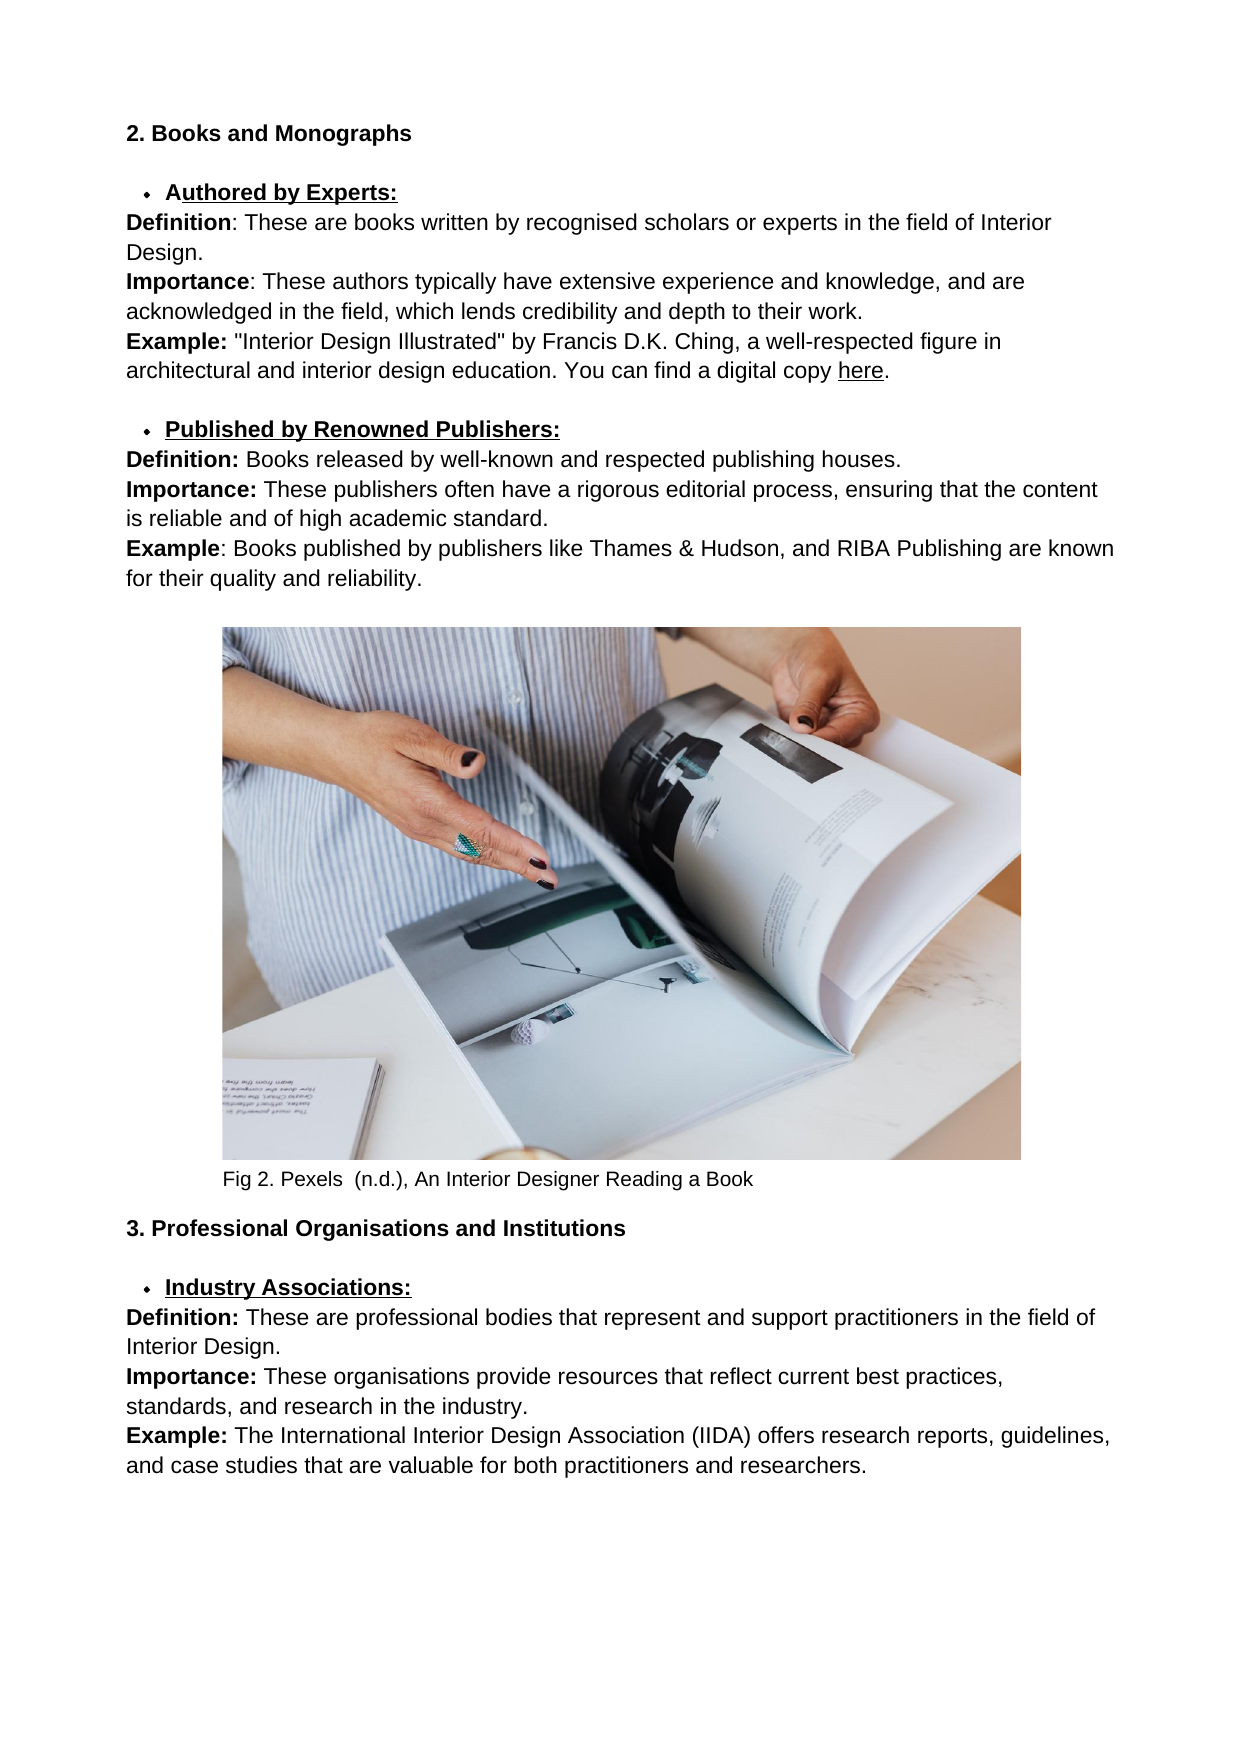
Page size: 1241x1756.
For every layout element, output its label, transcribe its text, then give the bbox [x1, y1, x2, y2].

picture [222, 627, 1022, 1160]
text Industry Associations: [165, 1274, 1182, 1300]
text Definition: These are books written by recognised scholars or experts in the field of Interior Design. [126, 209, 1116, 265]
text Definition: These are professional bodies that represent and support practitioners in the field of Interior Design. [126, 1304, 1116, 1360]
text Example: The International Interior Design Association (IIDA) offers research reports, guidelines, and case studies that are valuable for both practitioners and researchers. [126, 1422, 1116, 1478]
text Authored by Experts: [165, 179, 1182, 206]
text Example: "Interior Design Illustrated" by Francis D.K. Ching, a well-respected figure in architectural and interior design education. You can find a digital copy here. [126, 328, 1116, 384]
text Definition: Books released by well-known and respected publishing houses. [126, 446, 1182, 472]
text Example: Books published by publishers like Thames & Hudson, and RIBA Publishing are known for their quality and reliability. [126, 535, 1137, 591]
text Importance: These organisations provide resources that reflect current best practices, standards, and research in the industry. [126, 1363, 1102, 1419]
subtitle Books and Monographs [126, 120, 1182, 146]
subtitle Professional Organisations and Institutions [126, 1214, 1182, 1241]
text Importance: These publishers often have a rigorous editorial process, ensuring that the content is reliable and of high academic standard. [126, 476, 1102, 532]
subtitle Published by Renowned Publishers: [165, 416, 1182, 443]
text Importance: These authors typically have extensive experience and knowledge, and are acknowledged in the field, which lends credibility and depth to their work. [126, 268, 1116, 324]
